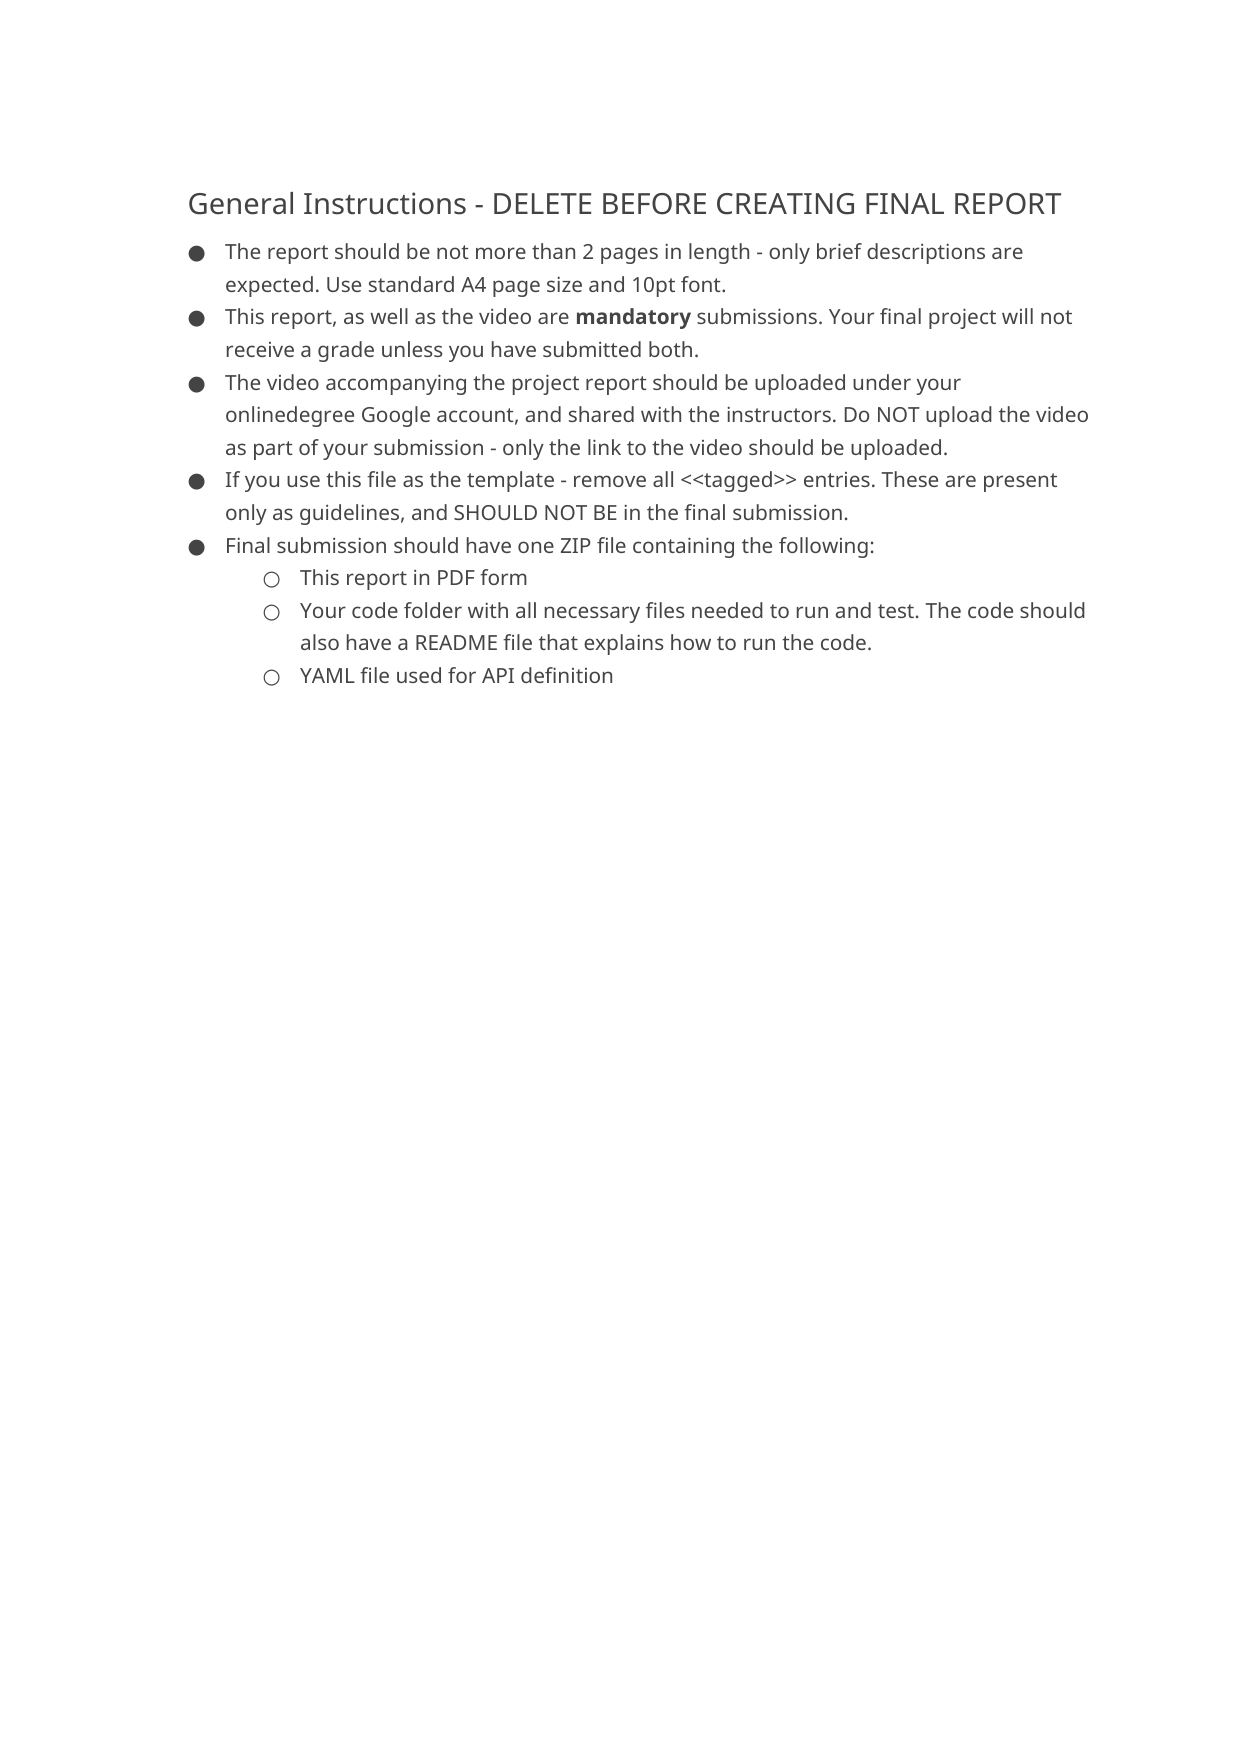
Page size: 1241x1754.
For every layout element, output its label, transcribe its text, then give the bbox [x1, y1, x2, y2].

list Your code folder with all necessary files needed to run and test. The code should also have a README file that explains how to run the code. [262, 596, 1090, 657]
list Final submission should have one ZIP file containing the following: [187, 531, 1090, 559]
subtitle General Instructions - DELETE BEFORE CREATING FINAL REPORT [187, 183, 1090, 223]
list This report in PDF form [262, 563, 1090, 592]
list The report should be not more than 2 pages in length - only brief descriptions are expected. Use standard A4 page size and 10pt font. [187, 237, 1090, 298]
list The video accompanying the project report should be uploaded under your onlinedegree Google account, and shared with the instructors. Do NOT upload the video as part of your submission - only the link to the video should be uploaded. [187, 368, 1090, 461]
list This report, as well as the video are mandatory submissions. Your final project will not receive a grade unless you have submitted both. [187, 302, 1090, 363]
list YAML file used for API definition [262, 661, 1090, 689]
list If you use this file as the template - remove all <<tagged>> entries. These are present only as guidelines, and SHOULD NOT BE in the final submission. [187, 466, 1090, 527]
